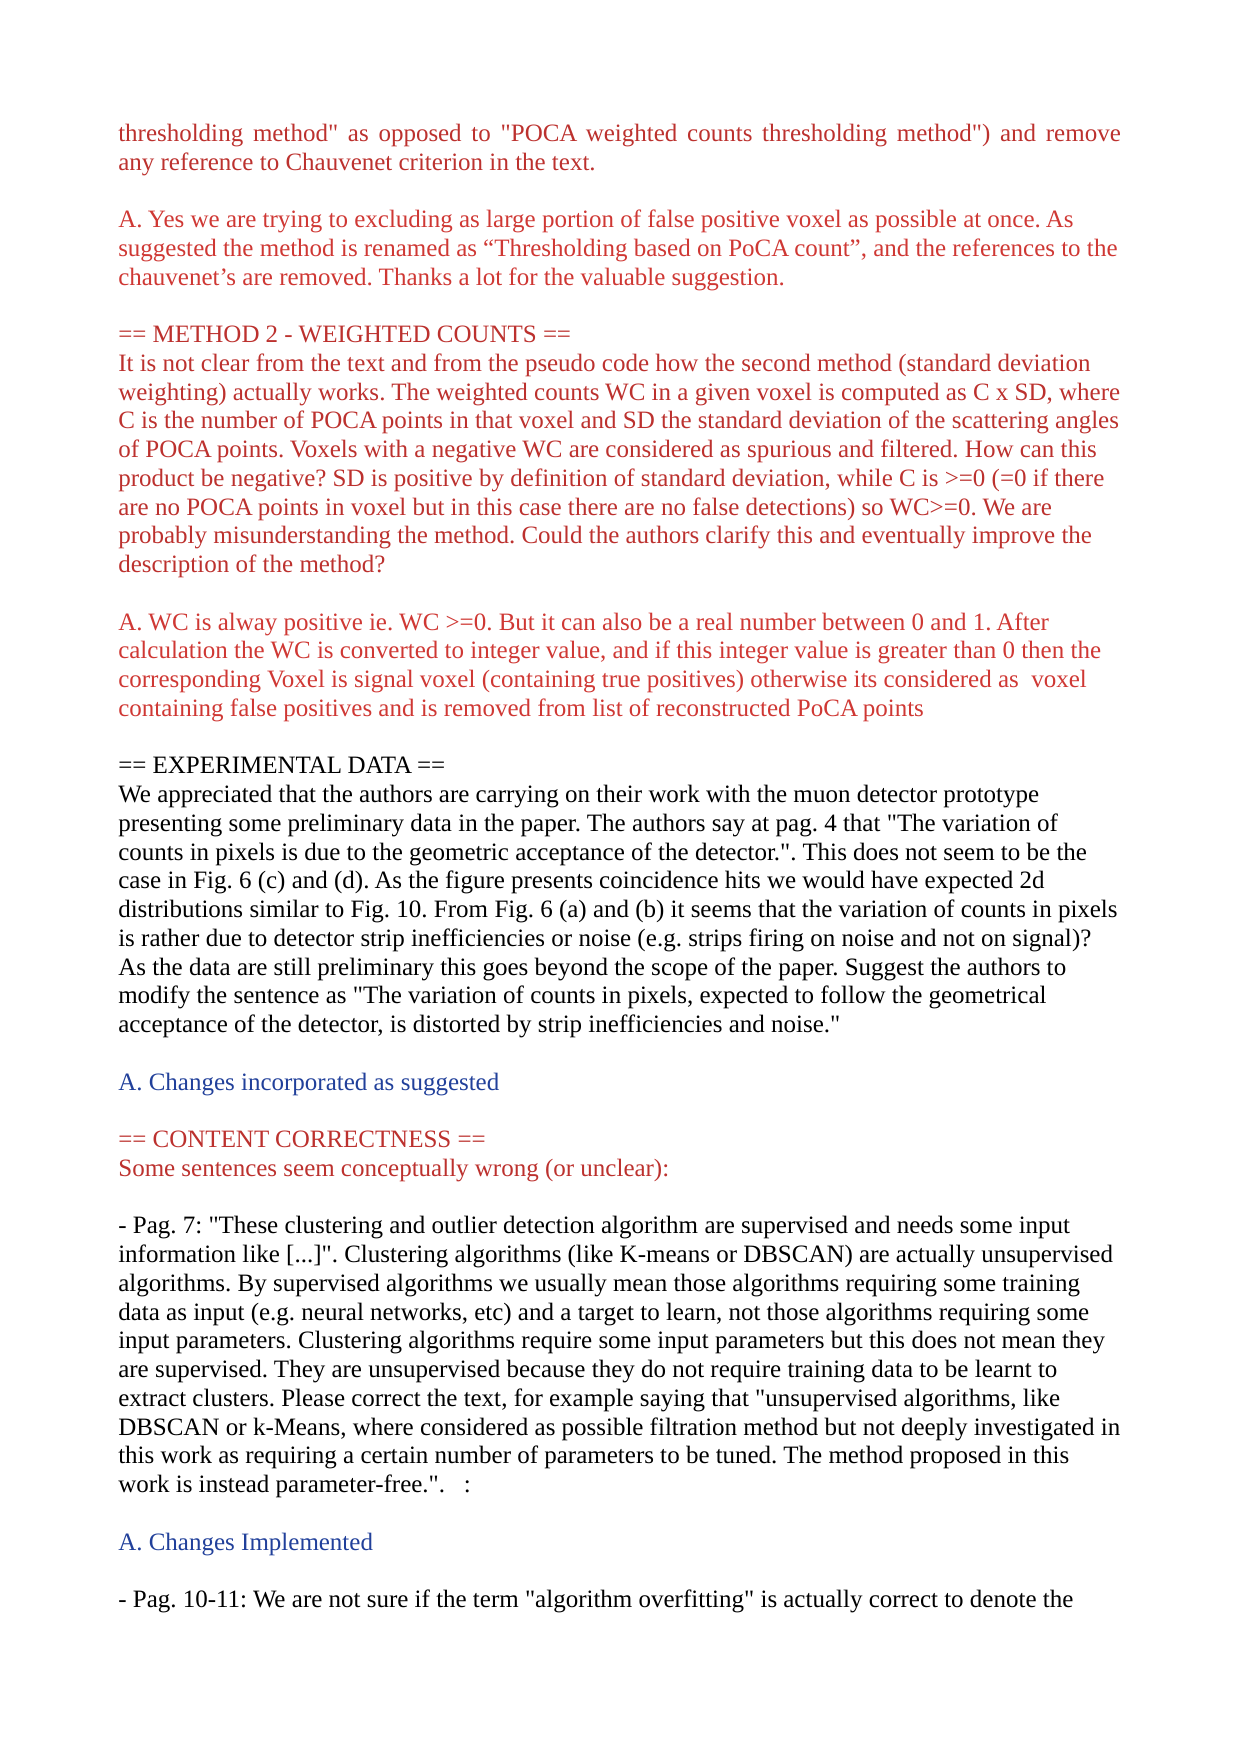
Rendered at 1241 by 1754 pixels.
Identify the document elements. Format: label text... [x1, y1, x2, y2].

text A. Changes incorporated as suggested == CONTENT CORRECTNESS == Some sentences seem conceptually wrong (or unclear): - Pag. 7: "These clustering and outlier detection algorithm are supervised and needs some input information like [...]". Clustering algorithms (like K-means or DBSCAN) are actually unsupervised algorithms. By supervised algorithms we usually mean those algorithms requiring some training data as input (e.g. neural networks, etc) and a target to learn, not those algorithms requiring some input parameters. Clustering algorithms require some input parameters but this does not mean they are supervised. They are unsupervised because they do not require training data to be learnt to extract clusters. Please correct the text, for example saying that "unsupervised algorithms, like DBSCAN or k-Means, where considered as possible filtration method but not deeply investigated in this work as requiring a certain number of parameters to be tuned. The method proposed in this work is instead parameter-free.". : [118, 1067, 1122, 1498]
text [118, 1527, 1122, 1613]
text A. Yes we are trying to excluding as large portion of false positive voxel as possible at once. As suggested the method is renamed as “Thresholding based on PoCA count”, and the references to the chauvenet’s are removed. Thanks a lot for the valuable suggestion. == METHOD 2 - WEIGHTED COUNTS == It is not clear from the text and from the pseudo code how the second method (standard deviation weighting) actually works. The weighted counts WC in a given voxel is computed as C x SD, where C is the number of POCA points in that voxel and SD the standard deviation of the scattering angles of POCA points. Voxels with a negative WC are considered as spurious and filtered. How can this product be negative? SD is positive by definition of standard deviation, while C is >=0 (=0 if there are no POCA points in voxel but in this case there are no false detections) so WC>=0. We are probably misunderstanding the method. Could the authors clarify this and eventually improve the description of the method? [118, 204, 1122, 578]
text A. WC is alway positive ie. WC >=0. But it can also be a real number between 0 and 1. After calculation the WC is converted to integer value, and if this integer value is greater than 0 then the corresponding Voxel is signal voxel (containing true positives) otherwise its considered as voxel containing false positives and is removed from list of reconstructed PoCA points == EXPERIMENTAL DATA == We appreciated that the authors are carrying on their work with the muon detector prototype presenting some preliminary data in the paper. The authors say at pag. 4 that "The variation of counts in pixels is due to the geometric acceptance of the detector.". This does not seem to be the case in Fig. 6 (c) and (d). As the figure presents coincidence hits we would have expected 2d distributions similar to Fig. 10. From Fig. 6 (a) and (b) it seems that the variation of counts in pixels is rather due to detector strip inefficiencies or noise (e.g. strips firing on noise and not on signal)? As the data are still preliminary this goes beyond the scope of the paper. Suggest the authors to modify the sentence as "The variation of counts in pixels, expected to follow the geometrical acceptance of the detector, is distorted by strip inefficiencies and noise." [118, 607, 1122, 1038]
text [118, 118, 1122, 176]
